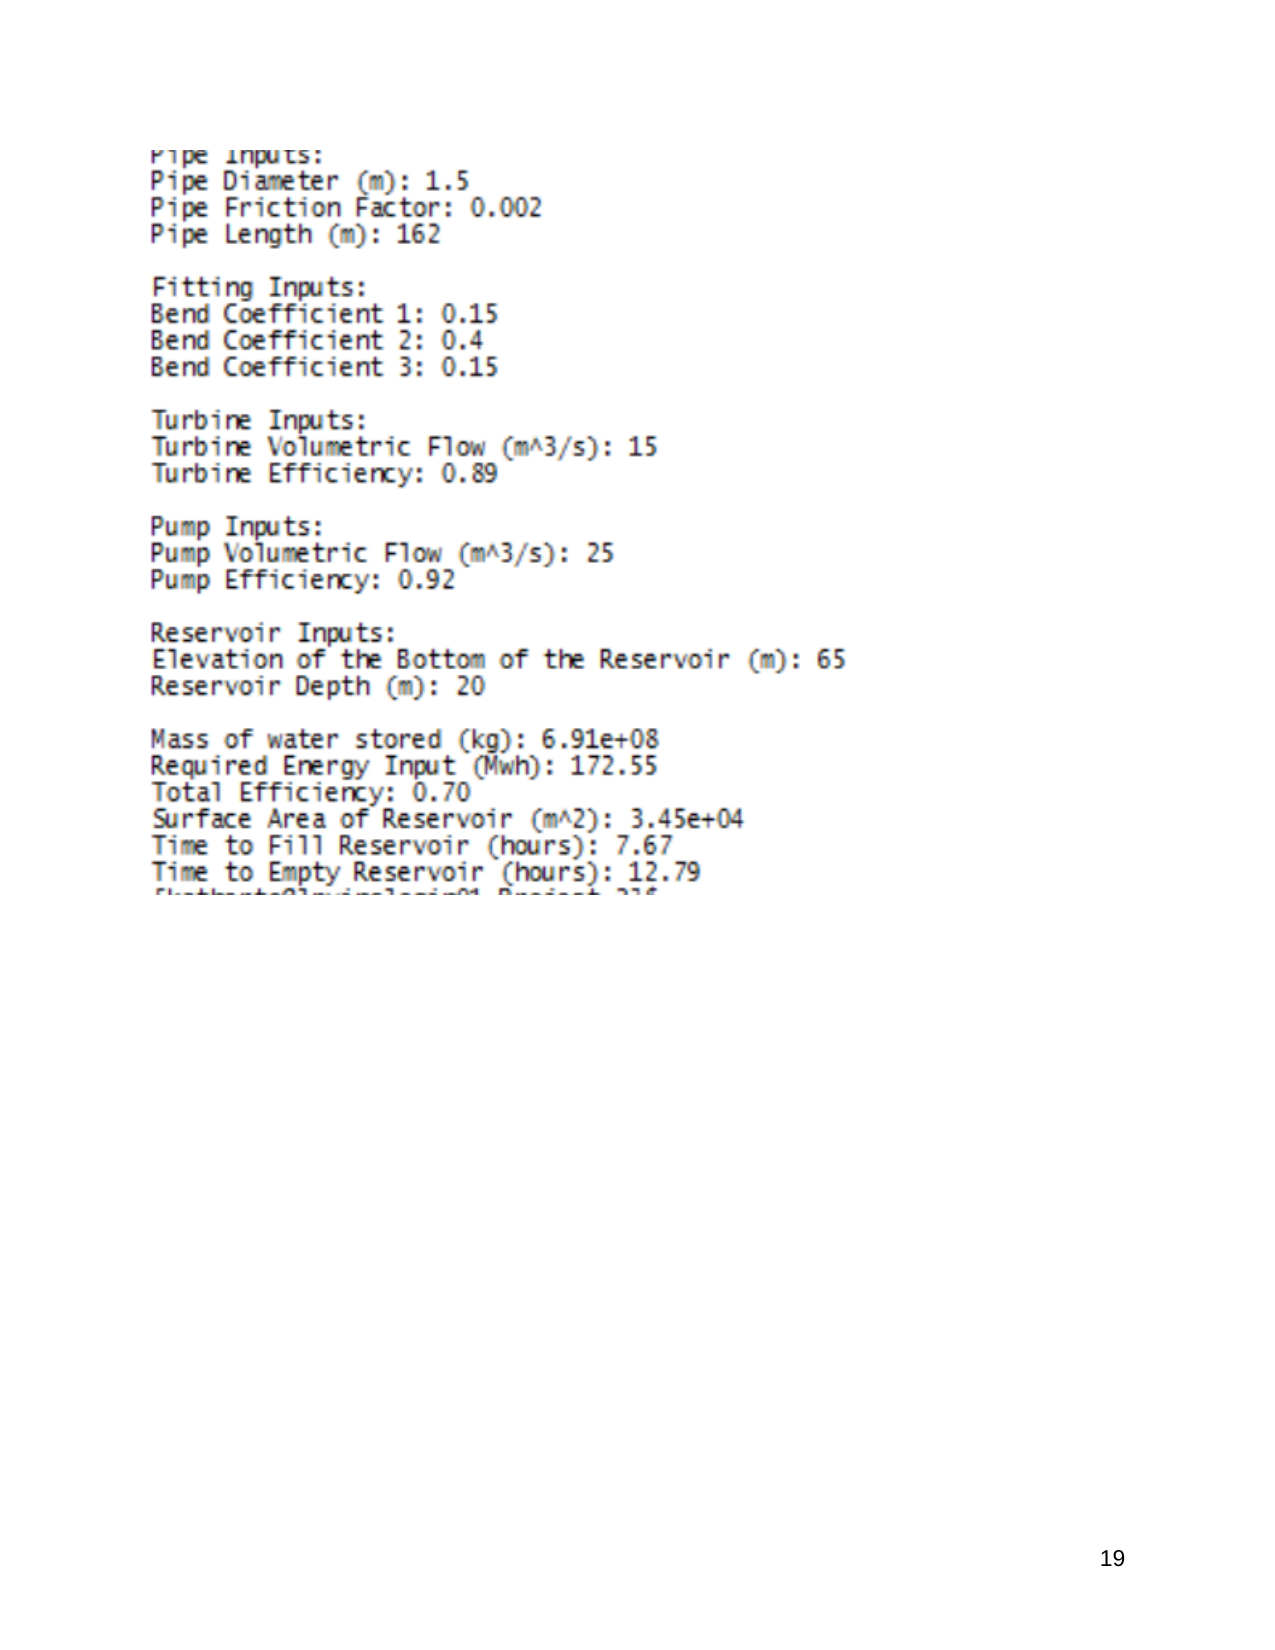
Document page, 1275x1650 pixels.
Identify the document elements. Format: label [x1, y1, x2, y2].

picture [150, 150, 856, 895]
